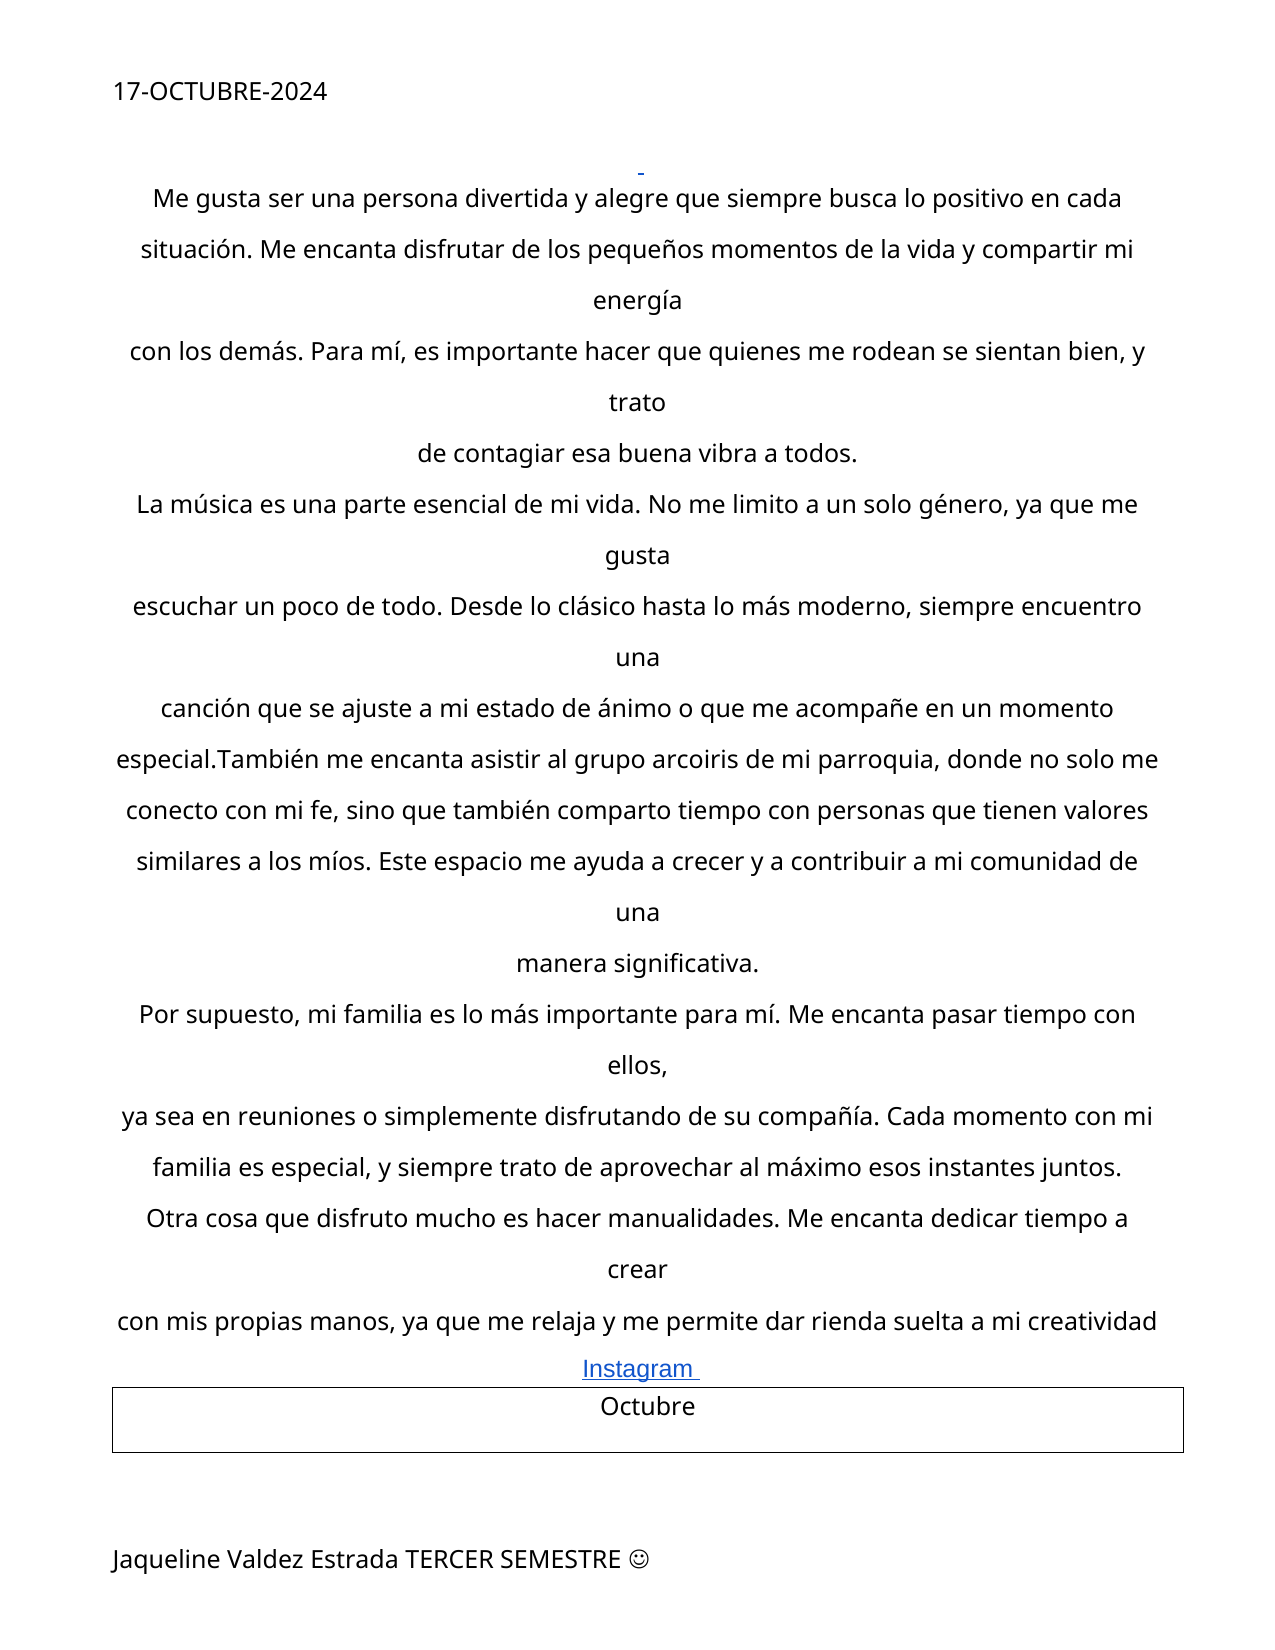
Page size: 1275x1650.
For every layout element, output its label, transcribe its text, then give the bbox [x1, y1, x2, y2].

text manera significativa. [112, 946, 1163, 980]
text Instagram [112, 1354, 1163, 1383]
text con los demás. Para mí, es importante hacer que quienes me rodean se sientan bien, y trato [112, 333, 1163, 418]
text Otra cosa que disfruto mucho es hacer manualidades. Me encanta dedicar tiempo a crear [112, 1201, 1163, 1286]
text ya sea en reuniones o simplemente disfrutando de su compañía. Cada momento con mi [112, 1099, 1163, 1133]
text La música es una parte esencial de mi vida. No me limito a un solo género, ya que me gusta [112, 486, 1163, 572]
text Me gusta ser una persona divertida y alegre que siempre busca lo positivo en cada [112, 180, 1163, 214]
text especial.También me encanta asistir al grupo arcoiris de mi parroquia, donde no solo me [112, 742, 1163, 776]
text conecto con mi fe, sino que también comparto tiempo con personas que tienen valores [112, 793, 1163, 827]
text familia es especial, y siempre trato de aprovechar al máximo esos instantes juntos. [112, 1150, 1163, 1184]
text situación. Me encanta disfrutar de los pequeños momentos de la vida y compartir mi energía [112, 231, 1163, 316]
text canción que se ajuste a mi estado de ánimo o que me acompañe en un momento [112, 691, 1163, 725]
text de contagiar esa buena vibra a todos. [112, 435, 1163, 469]
text con mis propias manos, ya que me relaja y me permite dar rienda suelta a mi creatividad [112, 1303, 1163, 1337]
text similares a los míos. Este espacio me ayuda a crecer y a contribuir a mi comunidad de una [112, 844, 1163, 929]
text escuchar un poco de todo. Desde lo clásico hasta lo más moderno, siempre encuentro una [112, 588, 1163, 674]
text Por supuesto, mi familia es lo más importante para mí. Me encanta pasar tiempo con ellos, [112, 997, 1163, 1082]
table_header Octubre [113, 1388, 1183, 1452]
